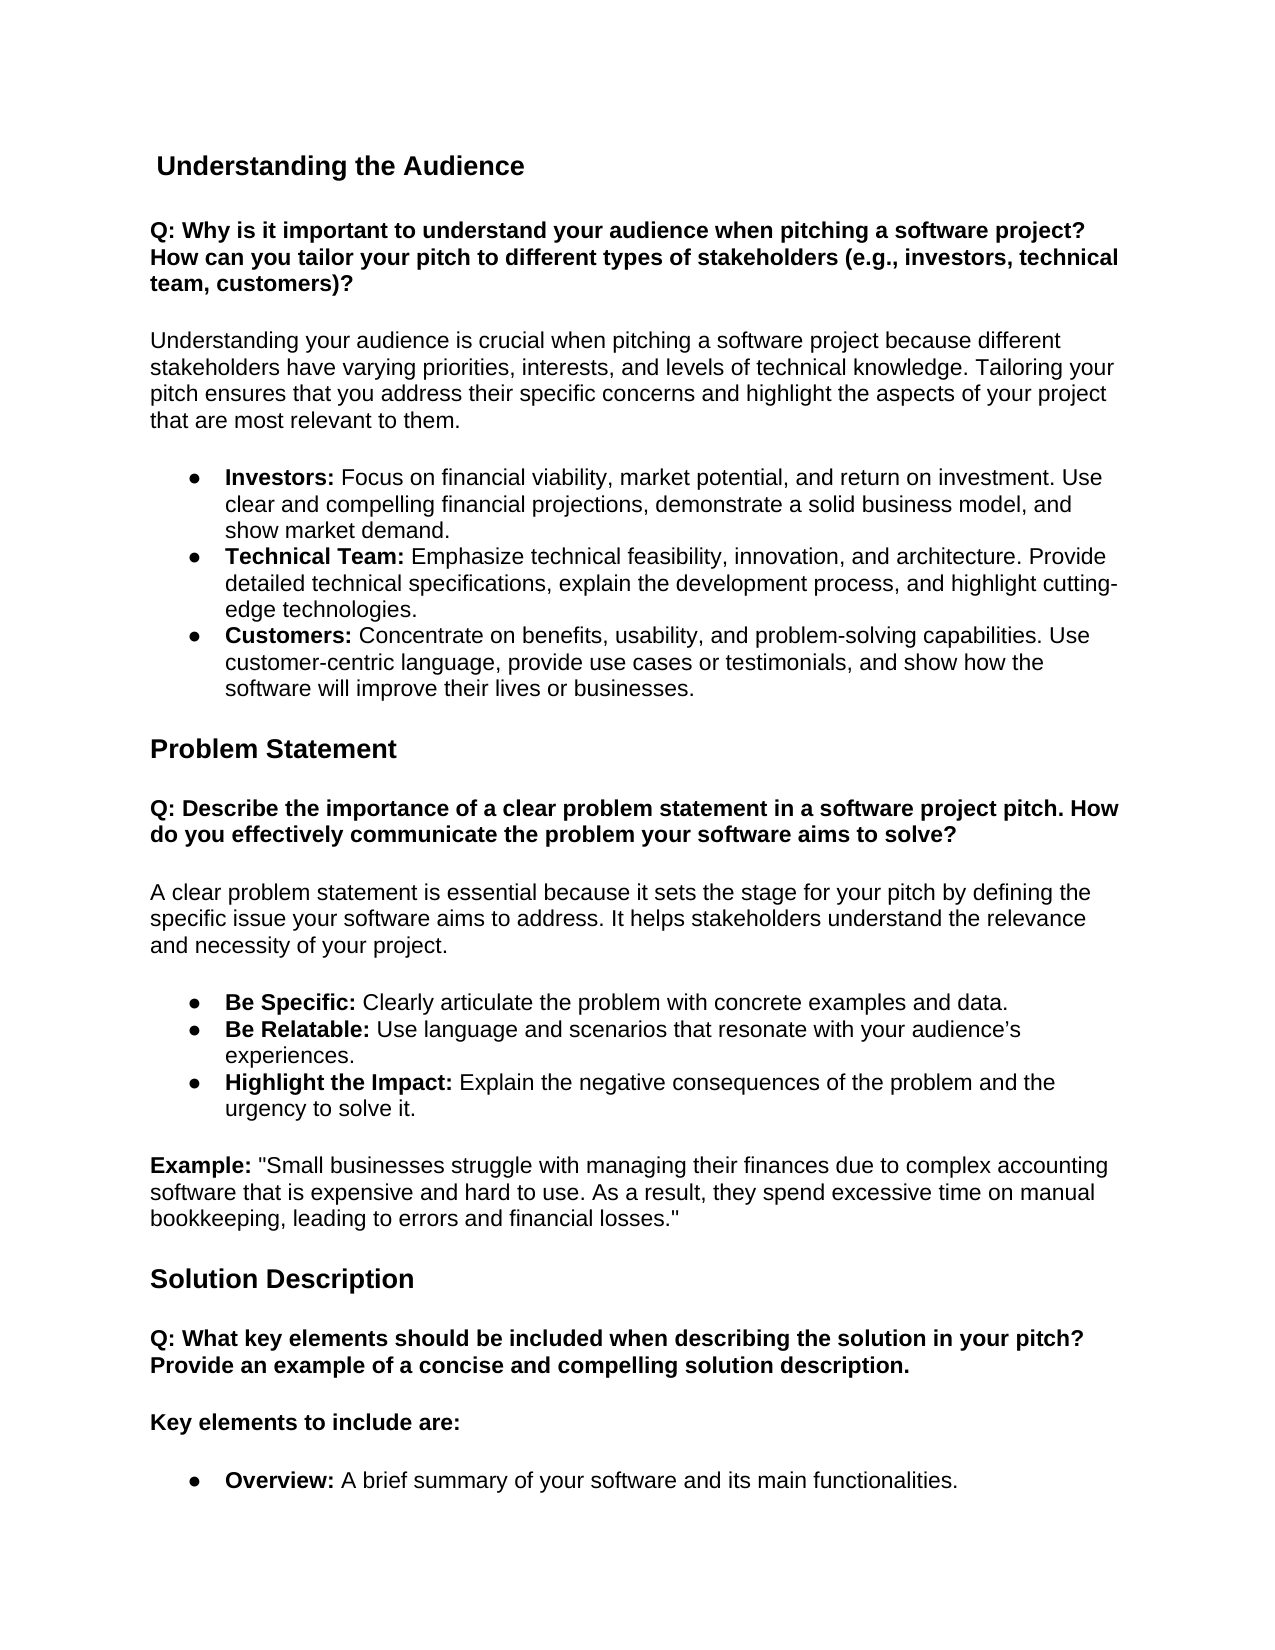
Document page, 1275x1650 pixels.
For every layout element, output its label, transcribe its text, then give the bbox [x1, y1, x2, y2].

text Q: Why is it important to understand your audience when pitching a software project? How can you tailor your pitch to different types of stakeholders (e.g., investors, technical team, customers)? [150, 217, 1125, 296]
text Understanding the Audience [150, 150, 1125, 181]
subtitle Solution Description [150, 1263, 1125, 1294]
list Overview: A brief summary of your software and its main functionalities. [187, 1467, 1125, 1493]
text Q: Describe the importance of a clear problem statement in a software project pitch. How do you effectively communicate the problem your software aims to solve? [150, 795, 1125, 848]
list Technical Team: Emphasize technical feasibility, innovation, and architecture. Provide detailed technical specifications, explain the development process, and highlight cutting-edge technologies. [187, 543, 1125, 622]
text Q: What key elements should be included when describing the solution in your pitch? Provide an example of a concise and compelling solution description. [150, 1325, 1125, 1378]
list Customers: Concentrate on benefits, usability, and problem-solving capabilities. Use customer-centric language, provide use cases or testimonials, and show how the software will improve their lives or businesses. [187, 622, 1125, 701]
text A clear problem statement is essential because it sets the stage for your pitch by defining the specific issue your software aims to address. It helps stakeholders understand the relevance and necessity of your project. [150, 879, 1125, 958]
text Key elements to include are: [150, 1409, 1125, 1436]
list Be Specific: Clearly articulate the problem with concrete examples and data. [187, 989, 1125, 1016]
text Example: "Small businesses struggle with managing their finances due to complex accounting software that is expensive and hard to use. As a result, they spend excessive time on manual bookkeeping, leading to errors and financial losses." [150, 1152, 1125, 1231]
text Understanding your audience is crucial when pitching a software project because different stakeholders have varying priorities, interests, and levels of technical knowledge. Tailoring your pitch ensures that you address their specific concerns and highlight the aspects of your project that are most relevant to them. [150, 327, 1125, 433]
list Highlight the Impact: Explain the negative consequences of the problem and the urgency to solve it. [187, 1068, 1125, 1121]
list Investors: Focus on financial viability, market potential, and return on investment. Use clear and compelling financial projections, demonstrate a solid business model, and show market demand. [187, 464, 1125, 543]
subtitle Problem Statement [150, 733, 1125, 764]
list Be Relatable: Use language and scenarios that resonate with your audience’s experiences. [187, 1016, 1125, 1068]
